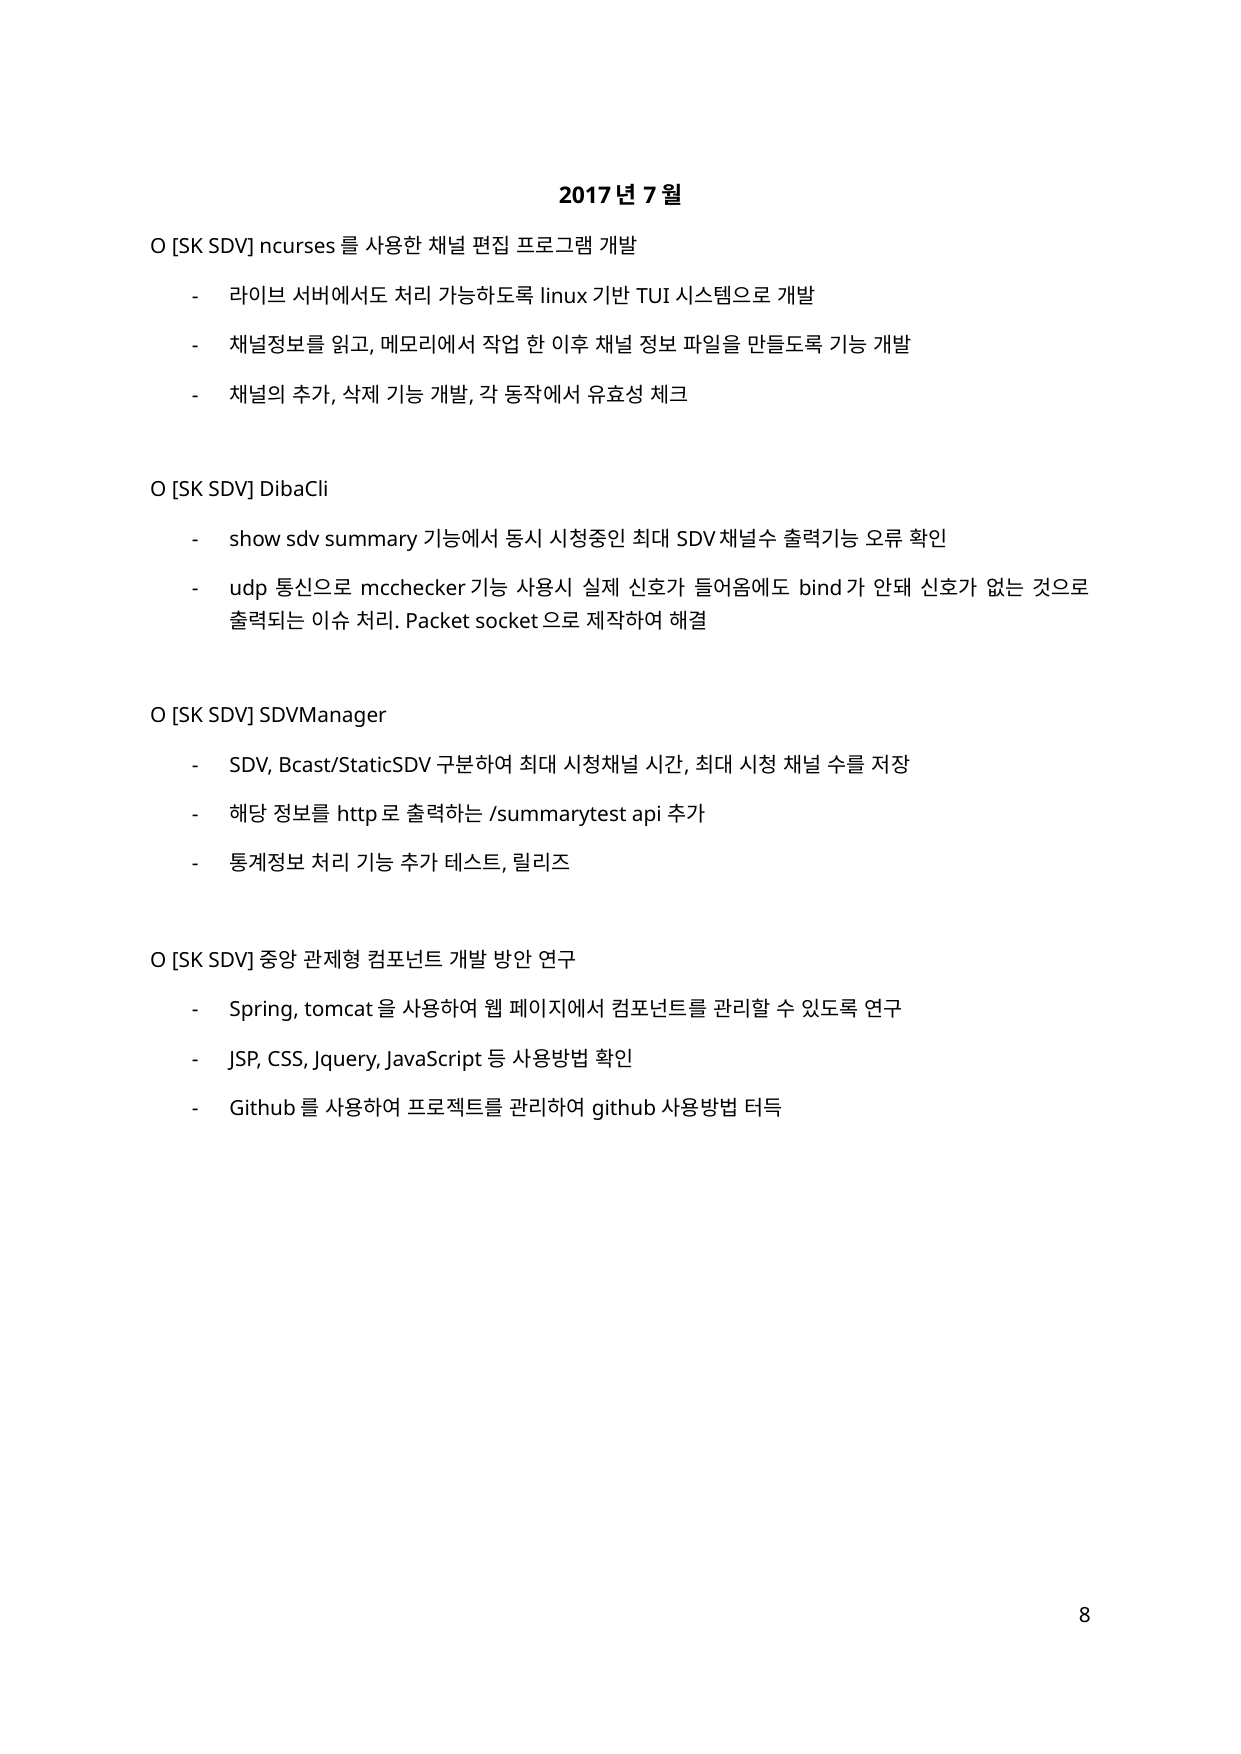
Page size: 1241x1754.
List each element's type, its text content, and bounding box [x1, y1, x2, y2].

list SDV, Bcast/StaticSDV 구분하여 최대 시청채널 시간, 최대 시청 채널 수를 저장 [192, 748, 1090, 778]
list Spring, tomcat을 사용하여 웹 페이지에서 컴포넌트를 관리할 수 있도록 연구 [192, 993, 1090, 1023]
text O [SK SDV] DibaCli [150, 474, 1090, 503]
text O [SK SDV] ncurses를 사용한 채널 편집 프로그램 개발 [150, 230, 1090, 260]
list 통계정보 처리 기능 추가 테스트, 릴리즈 [192, 847, 1090, 877]
list Github를 사용하여 프로젝트를 관리하여 github 사용방법 터득 [192, 1091, 1090, 1122]
list JSP, CSS, Jquery, JavaScript 등 사용방법 확인 [192, 1042, 1090, 1072]
text O [SK SDV] 중앙 관제형 컴포넌트 개발 방안 연구 [150, 943, 1090, 974]
list 채널의 추가, 삭제 기능 개발, 각 동작에서 유효성 체크 [192, 378, 1090, 408]
list show sdv summary 기능에서 동시 시청중인 최대 SDV채널수 출력기능 오류 확인 [192, 522, 1090, 552]
list 해당 정보를 http로 출력하는 /summarytest api 추가 [192, 797, 1090, 828]
list udp 통신으로 mcchecker기능 사용시 실제 신호가 들어옴에도 bind가 안돼 신호가 없는 것으로 출력되는 이슈 처리. Packet socket으로 제작하여 해결 [192, 571, 1090, 634]
list 채널정보를 읽고, 메모리에서 작업 한 이후 채널 정보 파일을 만들도록 기능 개발 [192, 328, 1090, 359]
text 2017년 7월 [150, 177, 1090, 211]
list 라이브 서버에서도 처리 가능하도록 linux기반 TUI 시스템으로 개발 [192, 279, 1090, 309]
text O [SK SDV] SDVManager [150, 701, 1090, 729]
